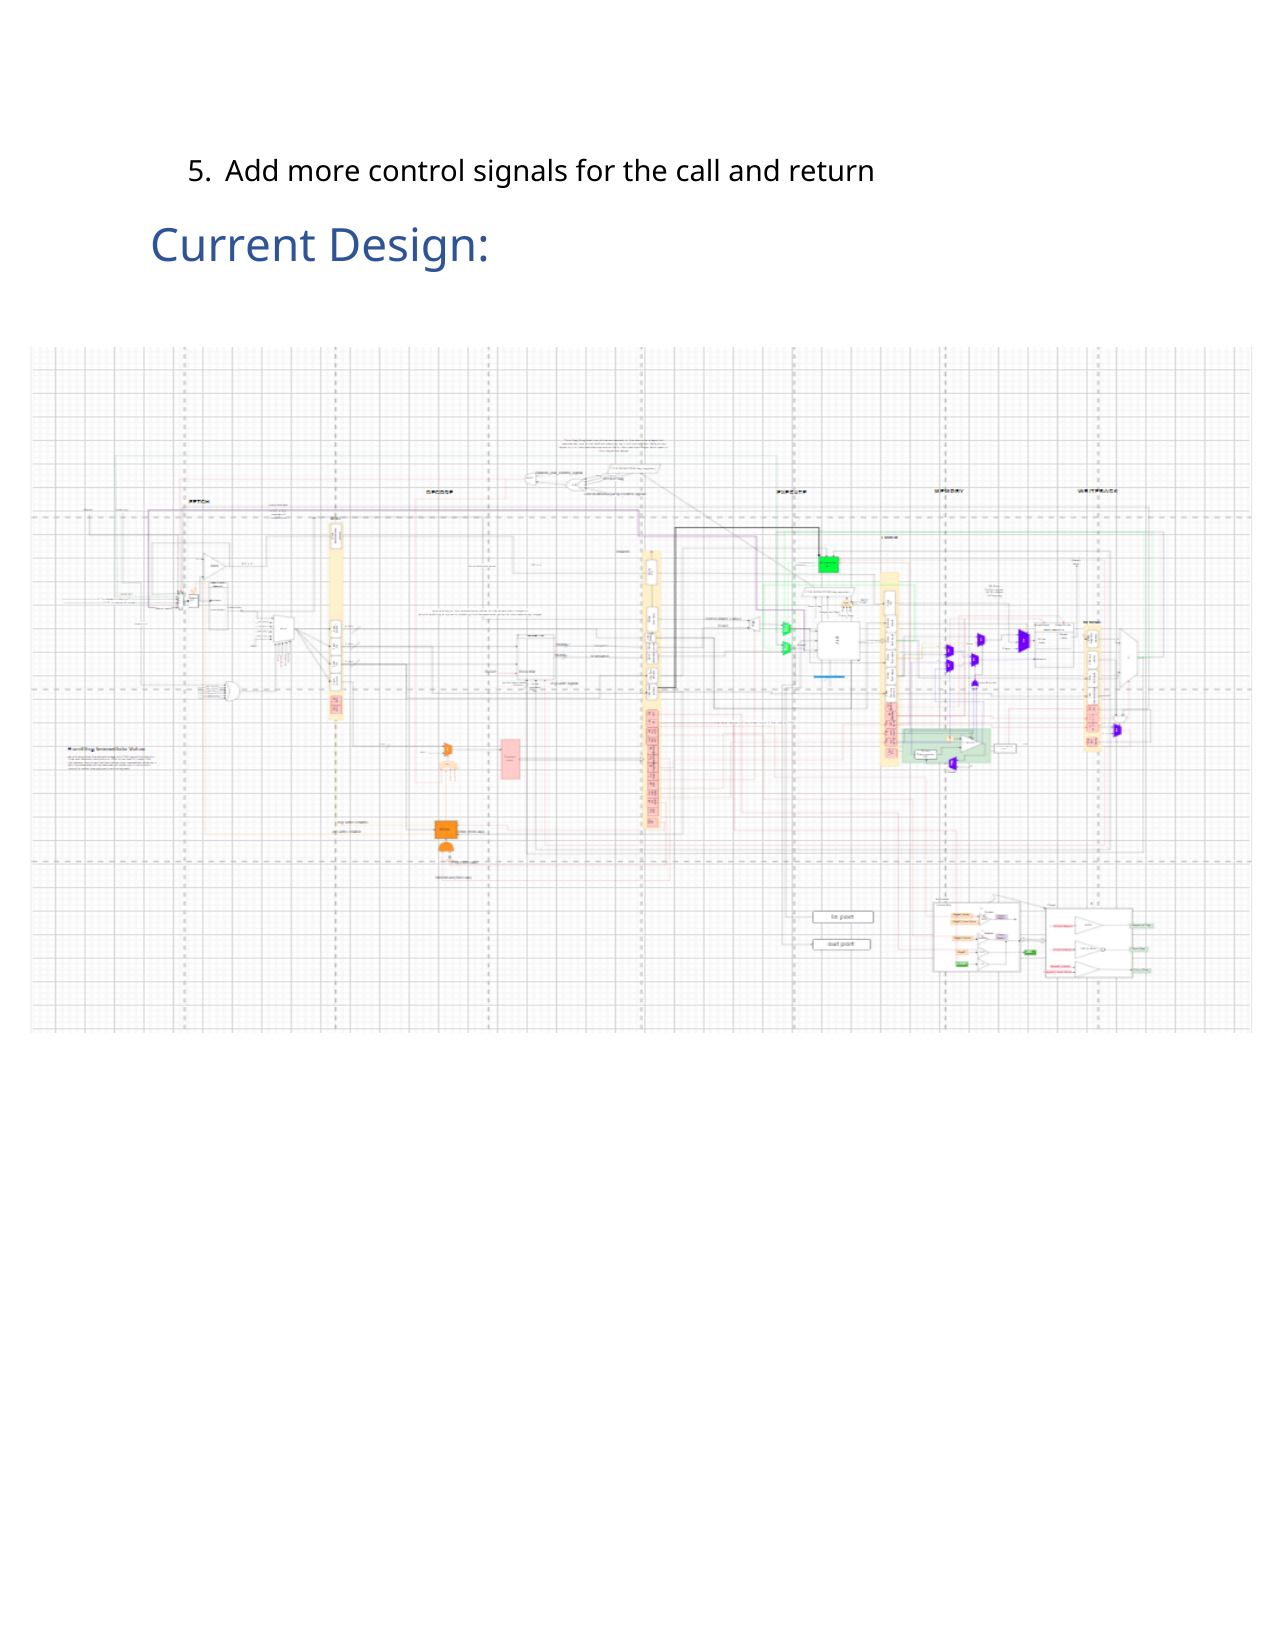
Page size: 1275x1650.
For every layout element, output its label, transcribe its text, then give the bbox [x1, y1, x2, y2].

list Add more control signals for the call and return [187, 150, 1125, 190]
text Current Design: [150, 212, 1125, 275]
picture [30, 347, 1253, 1033]
